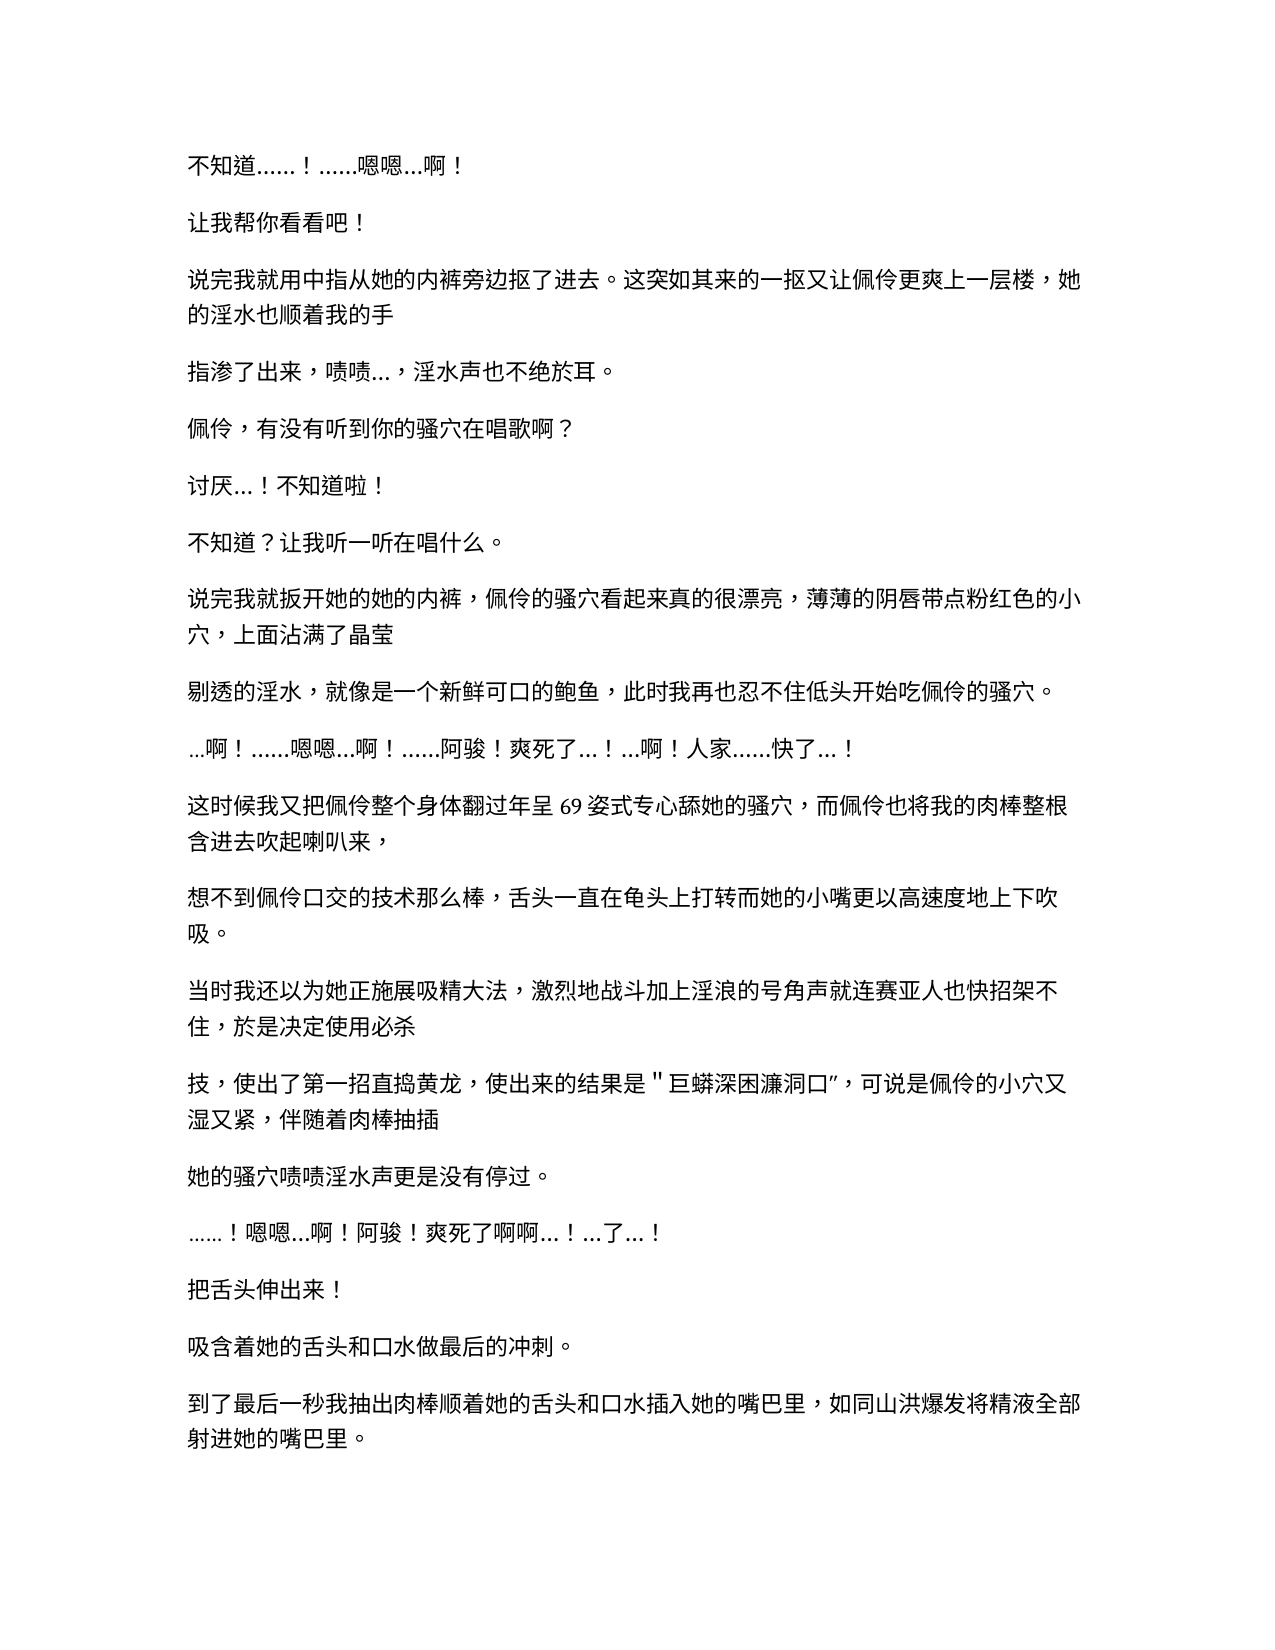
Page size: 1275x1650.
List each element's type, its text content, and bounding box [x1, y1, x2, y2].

text 吸含着她的舌头和口水做最后的冲刺。 [187, 1331, 1087, 1362]
text 把舌头伸出来！ [187, 1274, 1087, 1305]
text 让我帮你看看吧！ [187, 207, 1087, 238]
text 剔透的淫水，就像是一个新鲜可口的鲍鱼，此时我再也忍不住低头开始吃佩伶的骚穴。 [187, 676, 1087, 707]
text 指渗了出来，啧啧…，淫水声也不绝於耳。 [187, 356, 1087, 387]
text 想不到佩伶口交的技术那么棒，舌头一直在龟头上打转而她的小嘴更以高速度地上下吹吸。 [187, 882, 1087, 949]
text 技，使出了第一招直捣黄龙，使出来的结果是＂巨蟒深困濂洞口″，可说是佩伶的小穴又湿又紧，伴随着肉棒抽插 [187, 1068, 1087, 1135]
text 不知道……！……嗯嗯…啊！ [187, 150, 1087, 181]
text 她的骚穴啧啧淫水声更是没有停过。 [187, 1160, 1087, 1192]
text 说完我就用中指从她的内裤旁边抠了进去。这突如其来的一抠又让佩伶更爽上一层楼，她的淫水也顺着我的手 [187, 263, 1087, 331]
text 到了最后一秒我抽出肉棒顺着她的舌头和口水插入她的嘴巴里，如同山洪爆发将精液全部射进她的嘴巴里。 [187, 1387, 1087, 1455]
text ……！嗯嗯…啊！阿骏！爽死了啊啊…！…了…！ [187, 1217, 1087, 1248]
text …啊！……嗯嗯…啊！……阿骏！爽死了…！…啊！人家……快了…！ [187, 733, 1087, 764]
text 这时候我又把佩伶整个身体翻过年呈 69 姿式专心舔她的骚穴，而佩伶也将我的肉棒整根含进去吹起喇叭来， [187, 789, 1087, 857]
text 当时我还以为她正施展吸精大法，激烈地战斗加上淫浪的号角声就连赛亚人也快招架不住，於是决定使用必杀 [187, 975, 1087, 1042]
text 不知道？让我听一听在唱什么。 [187, 527, 1087, 558]
text 说完我就扳开她的她的内裤，佩伶的骚穴看起来真的很漂亮，薄薄的阴唇带点粉红色的小穴，上面沾满了晶莹 [187, 583, 1087, 651]
text 讨厌…！不知道啦！ [187, 470, 1087, 501]
text 佩伶，有没有听到你的骚穴在唱歌啊？ [187, 413, 1087, 444]
